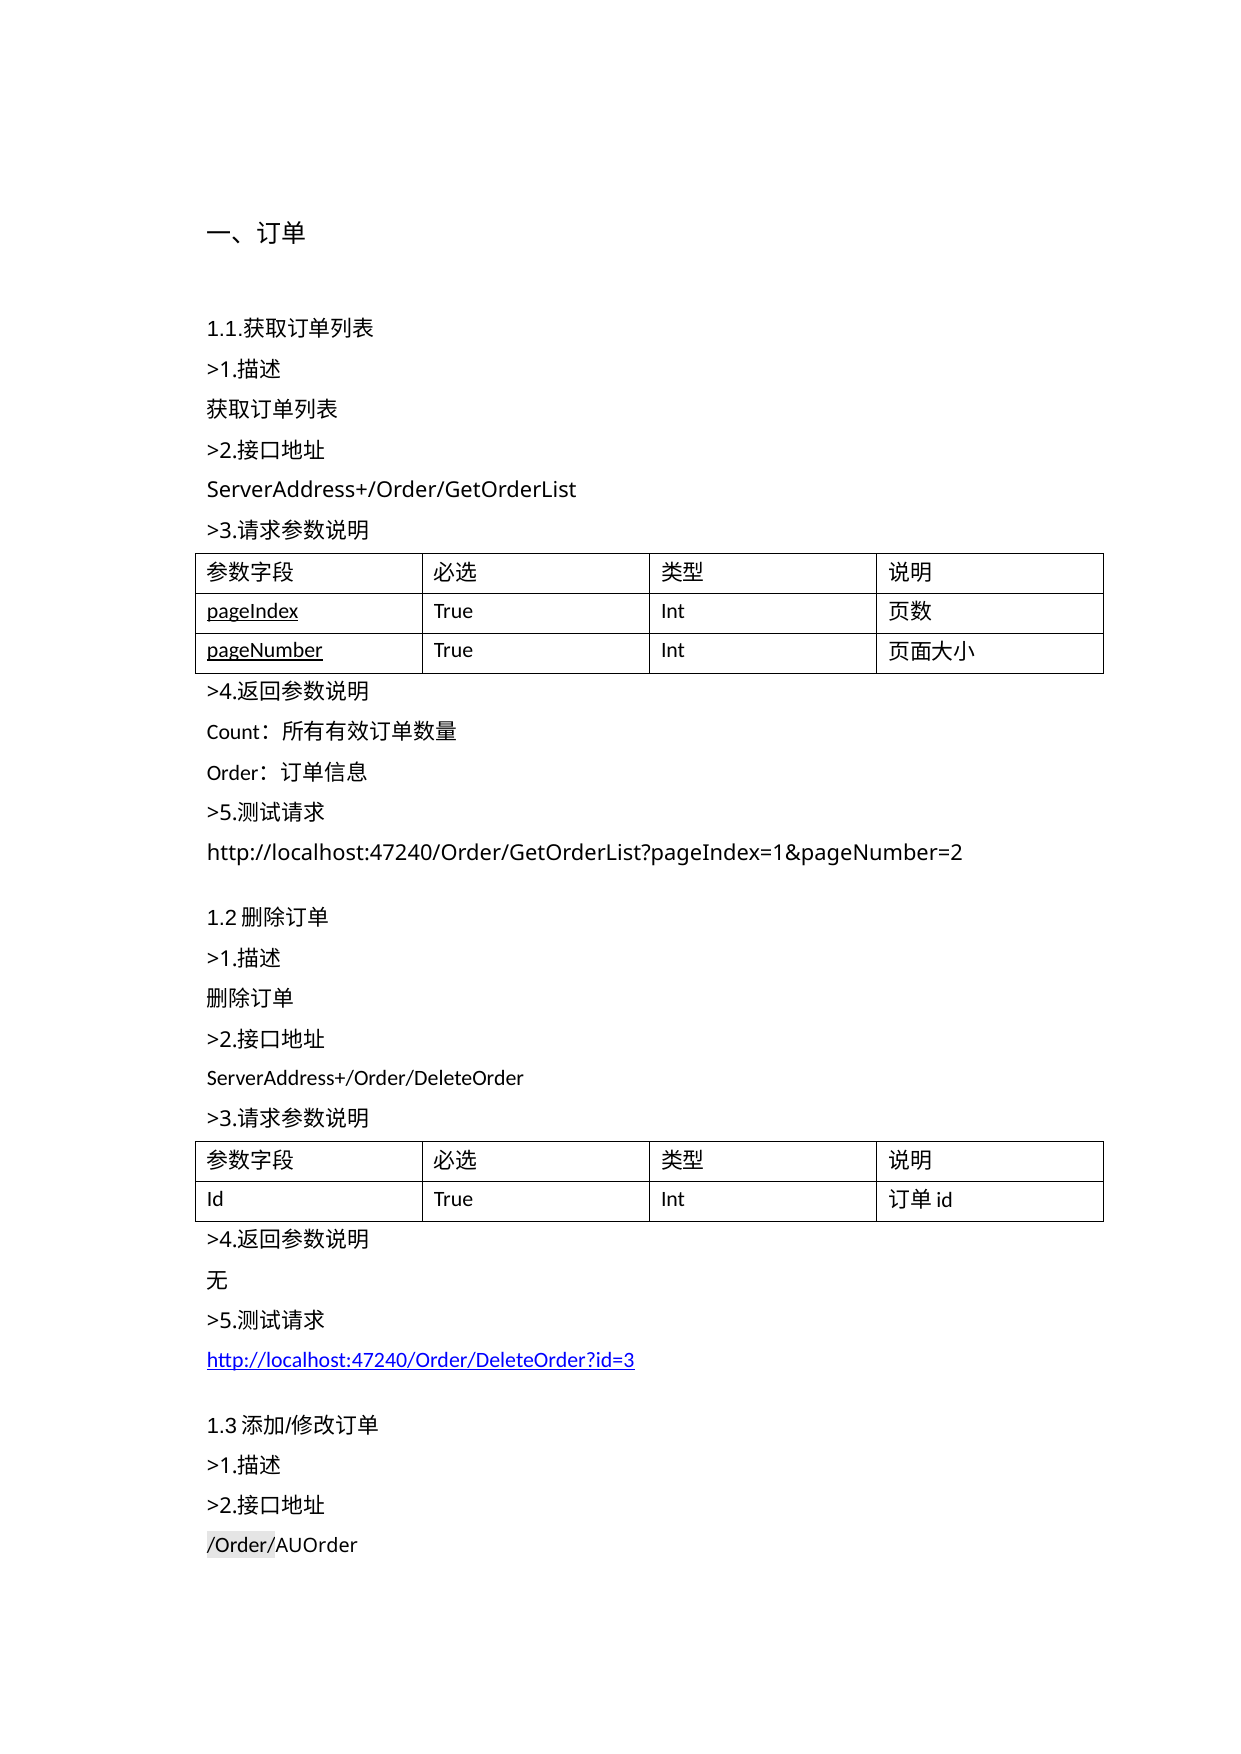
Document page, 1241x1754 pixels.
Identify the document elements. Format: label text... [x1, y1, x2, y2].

table_cell Int [650, 1182, 876, 1221]
table_cell True [423, 634, 649, 672]
table_cell pageNumber [196, 634, 422, 672]
text ServerAddress+/Order/DeleteOrder [207, 1062, 1093, 1094]
table_cell 页数 [877, 594, 1103, 633]
subtitle 1.1.获取订单列表 [207, 311, 1093, 343]
table_cell Int [650, 634, 876, 672]
subtitle 1.3添加/修改订单 [207, 1407, 1093, 1440]
table_cell Id [196, 1182, 422, 1221]
table_header 参数字段 [196, 554, 422, 593]
table_cell Int [650, 594, 876, 633]
text /Order/AUOrder [207, 1528, 1093, 1561]
table_cell 订单id [877, 1182, 1103, 1221]
text http://localhost:47240/Order/DeleteOrder?id=3 [207, 1343, 1093, 1376]
text >2.接口地址 [207, 432, 1093, 465]
table_header 类型 [650, 554, 876, 593]
table_header 说明 [877, 1142, 1103, 1181]
table_cell pageIndex [196, 594, 422, 633]
table_header 必选 [423, 554, 649, 593]
table_cell 页面大小 [877, 634, 1103, 672]
text >5.测试请求 [207, 795, 1093, 827]
text >5.测试请求 [207, 1303, 1093, 1335]
subtitle 1.2删除订单 [207, 900, 1093, 932]
text >1.描述 [207, 1448, 1093, 1480]
text >3.请求参数说明 [207, 1101, 1093, 1133]
text >4.返回参数说明 [207, 1222, 1093, 1254]
text >2.接口地址 [207, 1488, 1093, 1521]
table_header 说明 [877, 554, 1103, 593]
table_header 类型 [650, 1142, 876, 1181]
text ServerAddress+/Order/GetOrderList [207, 473, 1093, 505]
table_cell True [423, 594, 649, 633]
text >2.接口地址 [207, 1021, 1093, 1054]
text 获取订单列表 [207, 392, 1093, 424]
text Count：所有有效订单数量 [207, 714, 1093, 746]
text >3.请求参数说明 [207, 513, 1093, 545]
table_header 参数字段 [196, 1142, 422, 1181]
table_header 必选 [423, 1142, 649, 1181]
text >1.描述 [207, 351, 1093, 384]
text >4.返回参数说明 [207, 674, 1093, 706]
text http://localhost:47240/Order/GetOrderList?pageIndex=1&pageNumber=2 [207, 835, 1093, 868]
text >1.描述 [207, 940, 1093, 973]
text 无 [207, 1262, 1093, 1295]
table_cell True [423, 1182, 649, 1221]
subtitle 一、订单 [207, 199, 1093, 264]
text 删除订单 [207, 981, 1093, 1013]
text Order：订单信息 [207, 754, 1093, 787]
